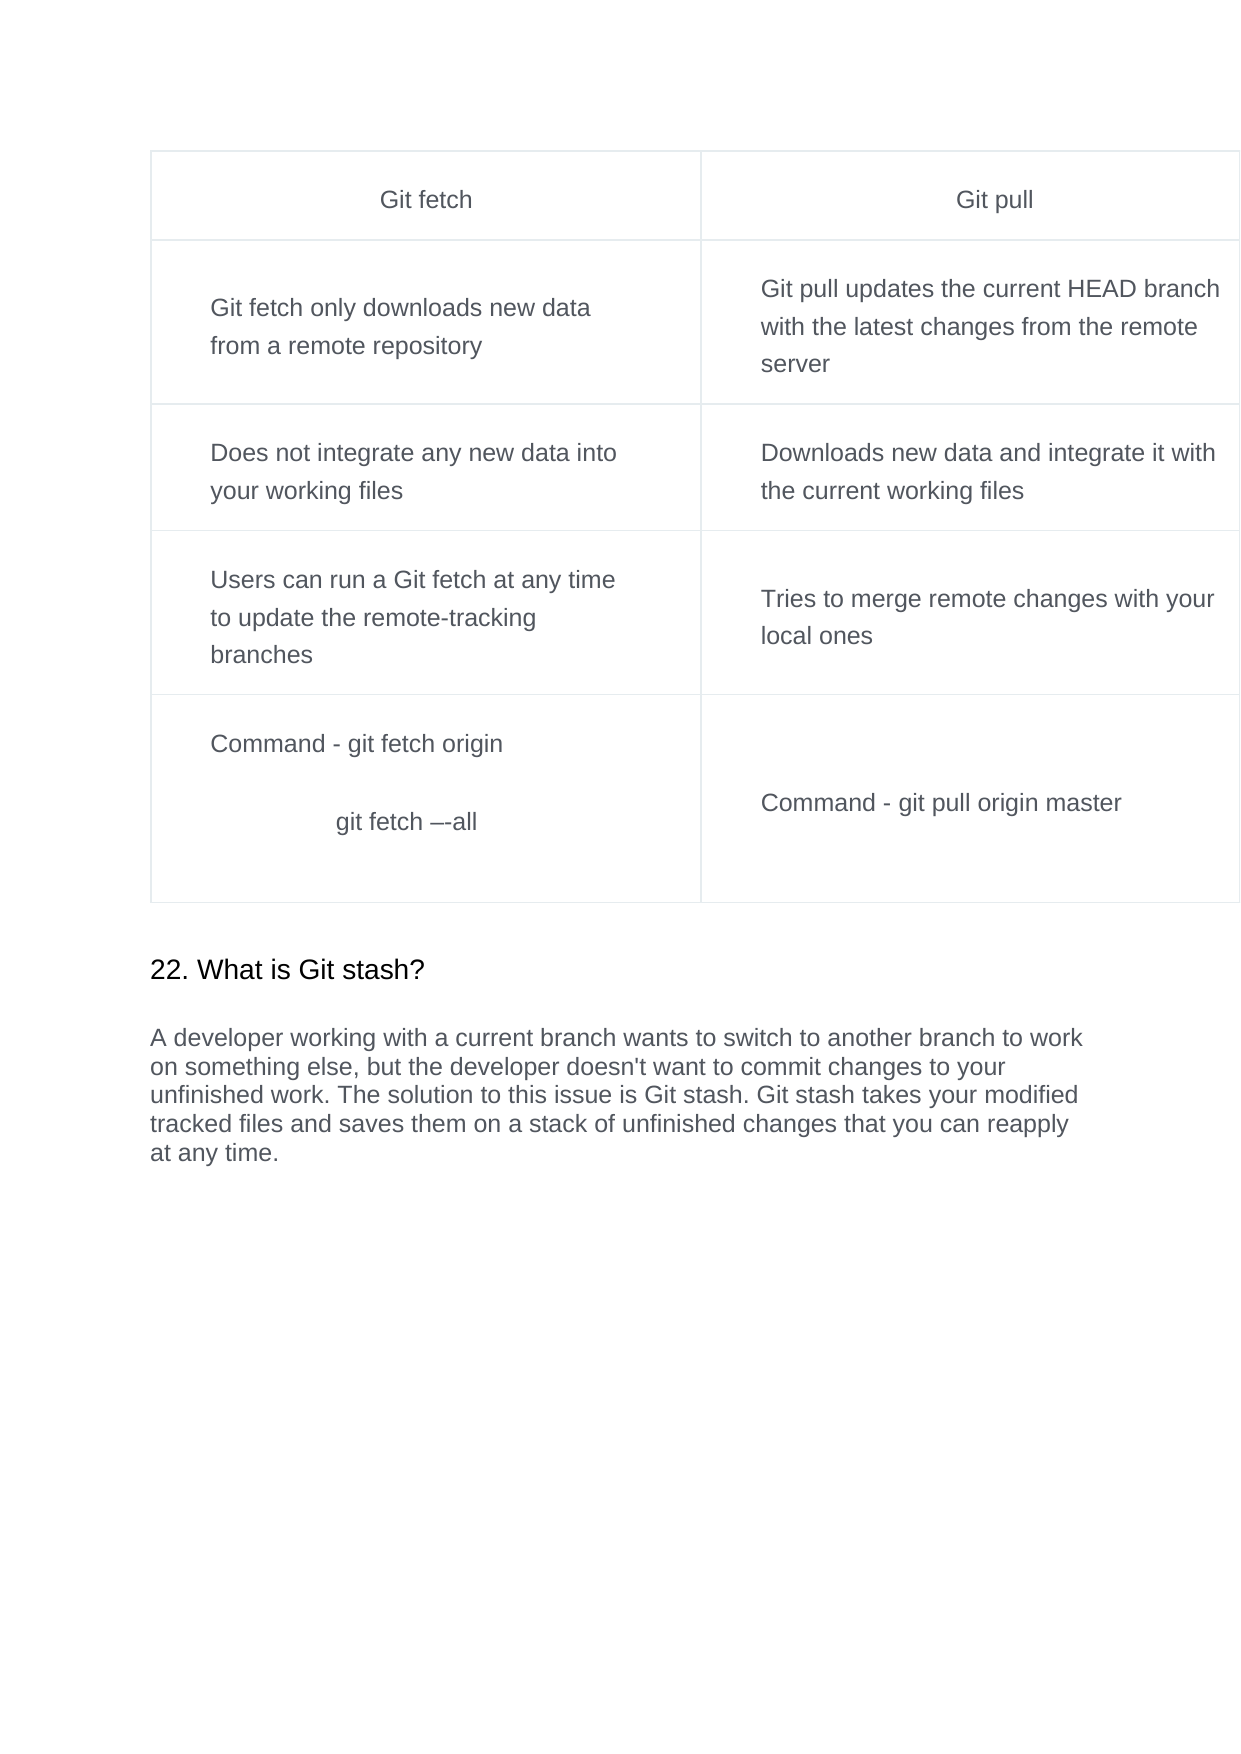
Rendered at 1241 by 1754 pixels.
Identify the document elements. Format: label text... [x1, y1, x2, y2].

table_cell Users can run a Git fetch at any time to update the remote-tracking branches [152, 531, 700, 694]
table_cell Downloads new data and integrate it with the current working files [702, 405, 1239, 530]
table_cell Command - git pull origin master [702, 695, 1239, 902]
table_header Git fetch [152, 152, 700, 239]
table_cell Git fetch only downloads new data from a remote repository [152, 241, 700, 403]
table_cell Git pull updates the current HEAD branch with the latest changes from the remote server [702, 241, 1239, 403]
table_cell Does not integrate any new data into your working files [152, 405, 700, 530]
table_cell Command - git fetch origin git fetch –-all [152, 695, 700, 902]
text A developer working with a current branch wants to switch to another branch to work on something else, but the developer doesn't want to commit changes to your unfinished work. The solution to this issue is Git stash. Git stash takes your modified tracked files and saves them on a stack of unfinished changes that you can reapply at any time. [150, 1023, 1090, 1167]
text 22. What is Git stash? [150, 953, 1090, 986]
table_header Git pull [702, 152, 1239, 239]
table_cell Tries to merge remote changes with your local ones [702, 531, 1239, 694]
